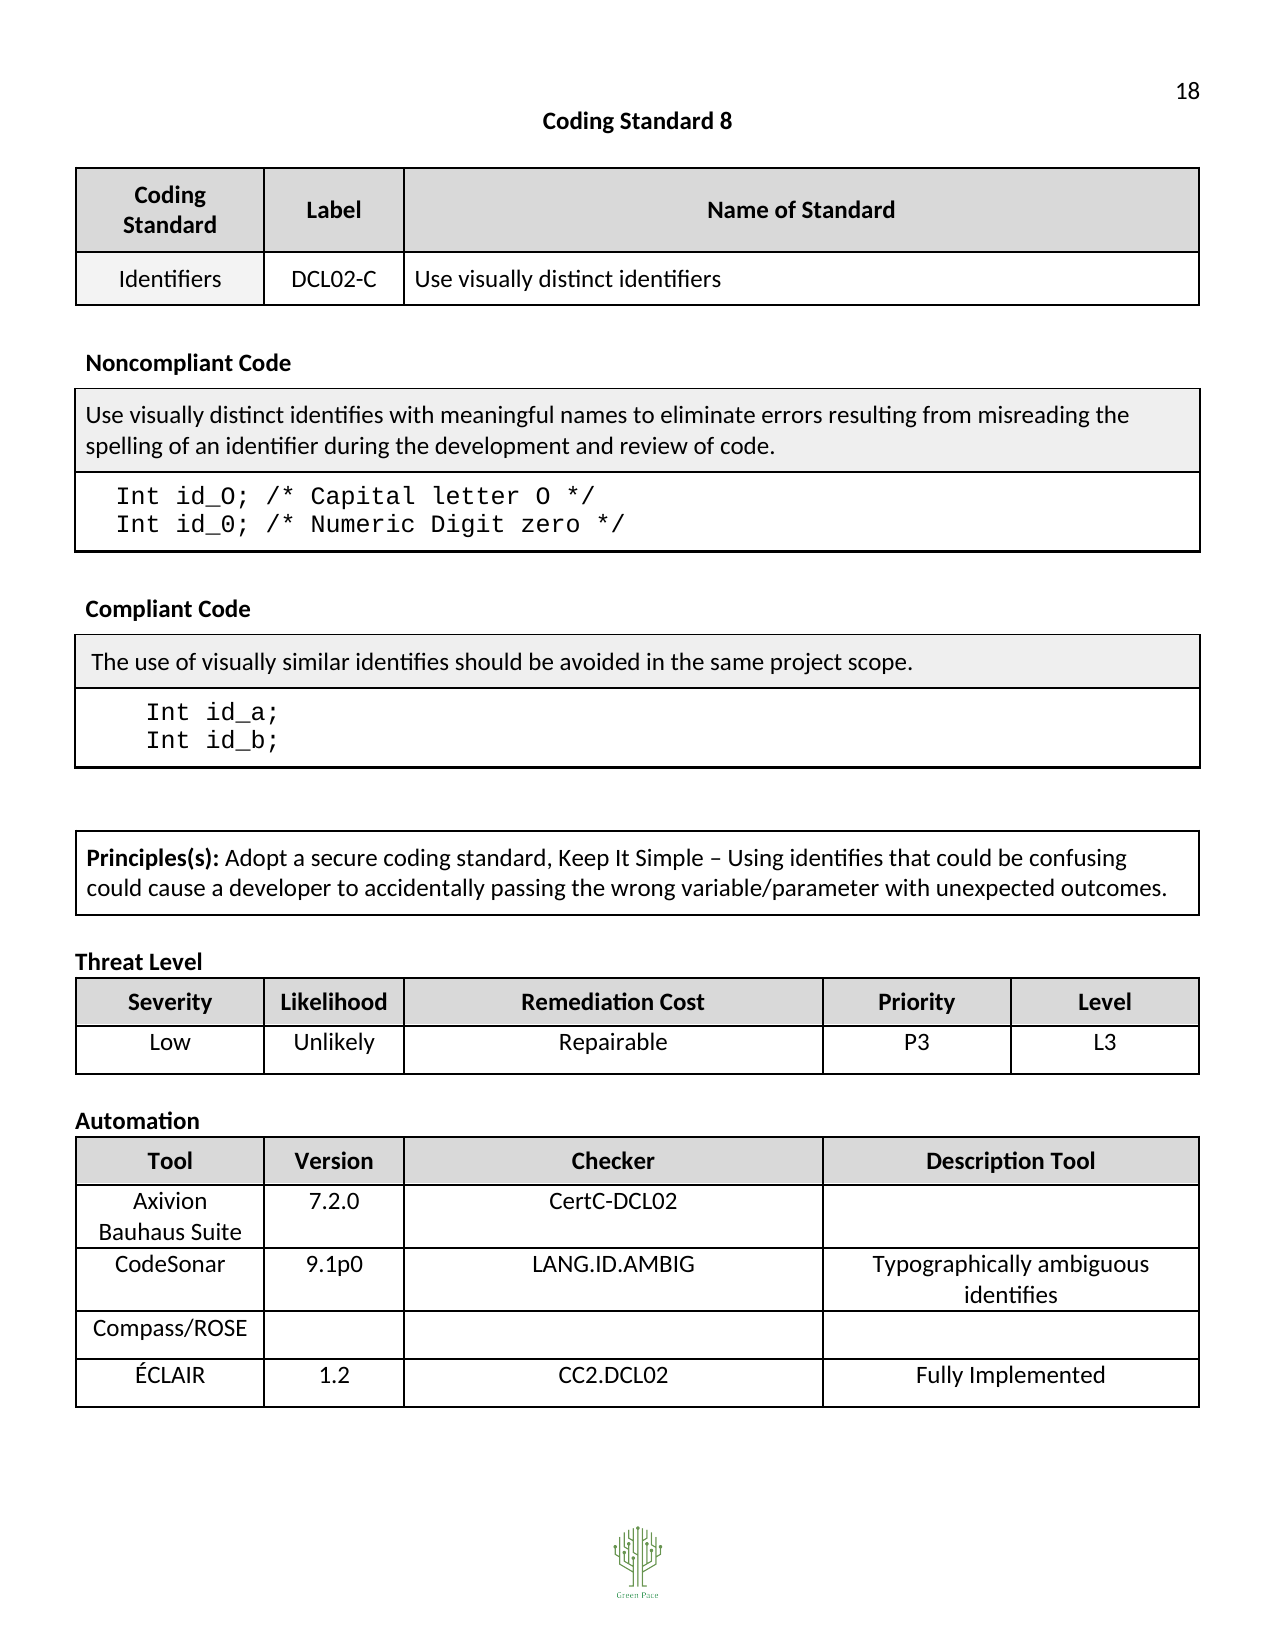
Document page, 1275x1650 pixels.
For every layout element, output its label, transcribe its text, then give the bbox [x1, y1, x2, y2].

table_cell [405, 1312, 822, 1358]
table_header Noncompliant Code [75, 337, 1200, 388]
text Automation [75, 1105, 1200, 1136]
table_header Severity [77, 979, 263, 1024]
table_cell Use visually distinct identifies with meaningful names to eliminate errors resulting from misreading the spelling of an identifier during the development and review of code. [76, 389, 1199, 471]
table_cell 7.2.0 [265, 1186, 403, 1247]
table_header Level [1012, 979, 1198, 1024]
table_header Tool [77, 1138, 263, 1183]
table_cell [824, 1186, 1198, 1247]
table_cell 1.2 [265, 1360, 403, 1406]
table_header Label [265, 169, 403, 251]
table_cell Repairable [405, 1027, 822, 1072]
table_cell 9.1p0 [265, 1249, 403, 1310]
table_cell Unlikely [265, 1027, 403, 1072]
text Threat Level [75, 946, 1200, 977]
table_cell P3 [824, 1027, 1010, 1072]
picture [605, 1521, 670, 1606]
table_cell CertC-DCL02 [405, 1186, 822, 1247]
table_cell Fully Implemented [824, 1360, 1198, 1406]
subtitle Coding Standard 8 [75, 106, 1200, 136]
table_header Remediation Cost [405, 979, 822, 1024]
table_cell LANG.ID.AMBIG [405, 1249, 822, 1310]
table_cell [265, 1312, 403, 1358]
table_header Version [265, 1138, 403, 1183]
table_header Likelihood [265, 979, 403, 1024]
table_header Priority [824, 979, 1010, 1024]
table_cell Int id_O; /* Capital letter O */ Int id_0; /* Numeric Digit zero */ [76, 473, 1199, 550]
table_header Principles(s): Adopt a secure coding standard, Keep It Simple – Using identifies that could be confusing could cause a developer to accidentally passing the wrong variable/parameter with unexpected outcomes. [77, 832, 1198, 913]
table_cell Low [77, 1027, 263, 1072]
table_header Name of Standard [405, 169, 1198, 251]
table_header Description Tool [824, 1138, 1198, 1183]
table_cell Identifiers [77, 253, 263, 304]
table_cell [824, 1312, 1198, 1358]
table_header Compliant Code [75, 583, 1200, 634]
table_cell Use visually distinct identifiers [405, 253, 1198, 304]
table_cell L3 [1012, 1027, 1198, 1072]
table_cell The use of visually similar identifies should be avoided in the same project scope. [76, 635, 1199, 687]
table_header Coding Standard [77, 169, 263, 251]
table_cell CodeSonar [77, 1249, 263, 1310]
table_cell DCL02-C [265, 253, 403, 304]
table_cell Compass/ROSE [77, 1312, 263, 1358]
table_cell ÉCLAIR [77, 1360, 263, 1406]
table_cell Int id_a; Int id_b; [76, 689, 1199, 766]
table_cell Typographically ambiguous identifies [824, 1249, 1198, 1310]
table_header Checker [405, 1138, 822, 1183]
table_cell Axivion Bauhaus Suite [77, 1186, 263, 1247]
table_cell CC2.DCL02 [405, 1360, 822, 1406]
